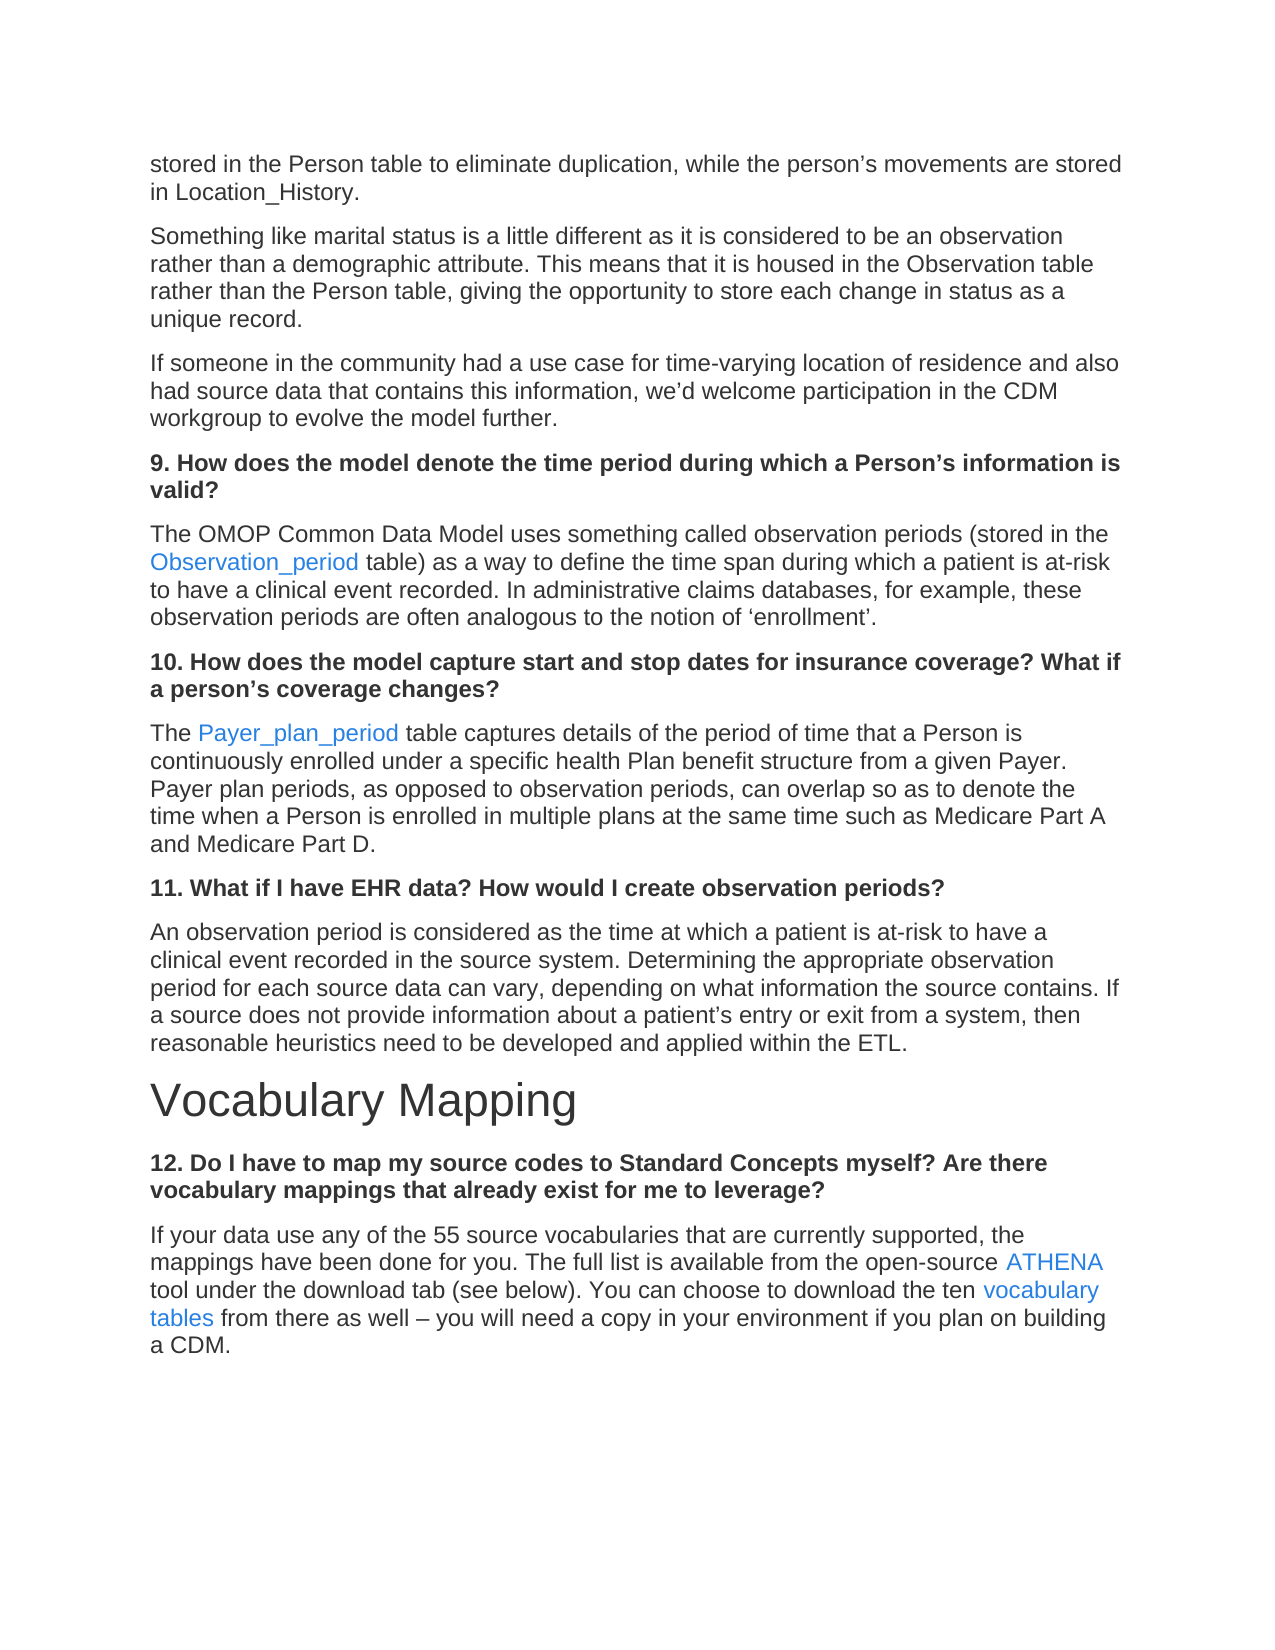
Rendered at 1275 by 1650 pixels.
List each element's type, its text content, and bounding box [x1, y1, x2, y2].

text An observation period is considered as the time at which a patient is at-risk to have a clinical event recorded in the source system. Determining the appropriate observation period for each source data can vary, depending on what information the source contains. If a source does not provide information about a patient’s entry or exit from a system, then reasonable heuristics need to be developed and applied within the ETL. [150, 918, 1125, 973]
text The Payer_plan_period table captures details of the period of time that a Person is continuously enrolled under a specific health Plan benefit structure from a given Payer. Payer plan periods, as opposed to observation periods, can overlap so as to denote the time when a Person is enrolled in multiple plans at the same time such as Medicare Part A and Medicare Part D. [150, 719, 1125, 857]
text 12. Do I have to map my source codes to Standard Concepts myself? Are there vocabulary mappings that already exist for me to leverage? [150, 1149, 1125, 1204]
text Something like marital status is a little different as it is considered to be an observation rather than a demographic attribute. This means that it is housed in the Observation table rather than the Person table, giving the opportunity to store each change in status as a unique record. [150, 222, 1125, 332]
text 10. How does the model capture start and stop dates for insurance coverage? What if a person’s coverage changes? [150, 647, 1125, 703]
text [150, 150, 1125, 205]
subtitle Vocabulary Mapping [150, 973, 1125, 1127]
text If your data use any of the 55 source vocabularies that are currently supported, the mappings have been done for you. The full list is available from the open-source ATHENA tool under the download tab (see below). You can choose to download the ten vocabulary tables from there as well – you will need a copy in your environment if you plan on building a CDM. [150, 1221, 1125, 1359]
text If someone in the community had a use case for time-varying location of residence and also had source data that contains this information, we’d welcome participation in the CDM workgroup to evolve the model further. [150, 349, 1125, 432]
text 11. What if I have EHR data? How would I create observation periods? [150, 874, 1125, 902]
text 9. How does the model denote the time period during which a Person’s information is valid? [150, 448, 1125, 504]
text The OMOP Common Data Model uses something called observation periods (stored in the Observation_period table) as a way to define the time span during which a patient is at-risk to have a clinical event recorded. In administrative claims databases, for example, these observation periods are often analogous to the notion of ‘enrollment’. [150, 520, 1125, 631]
